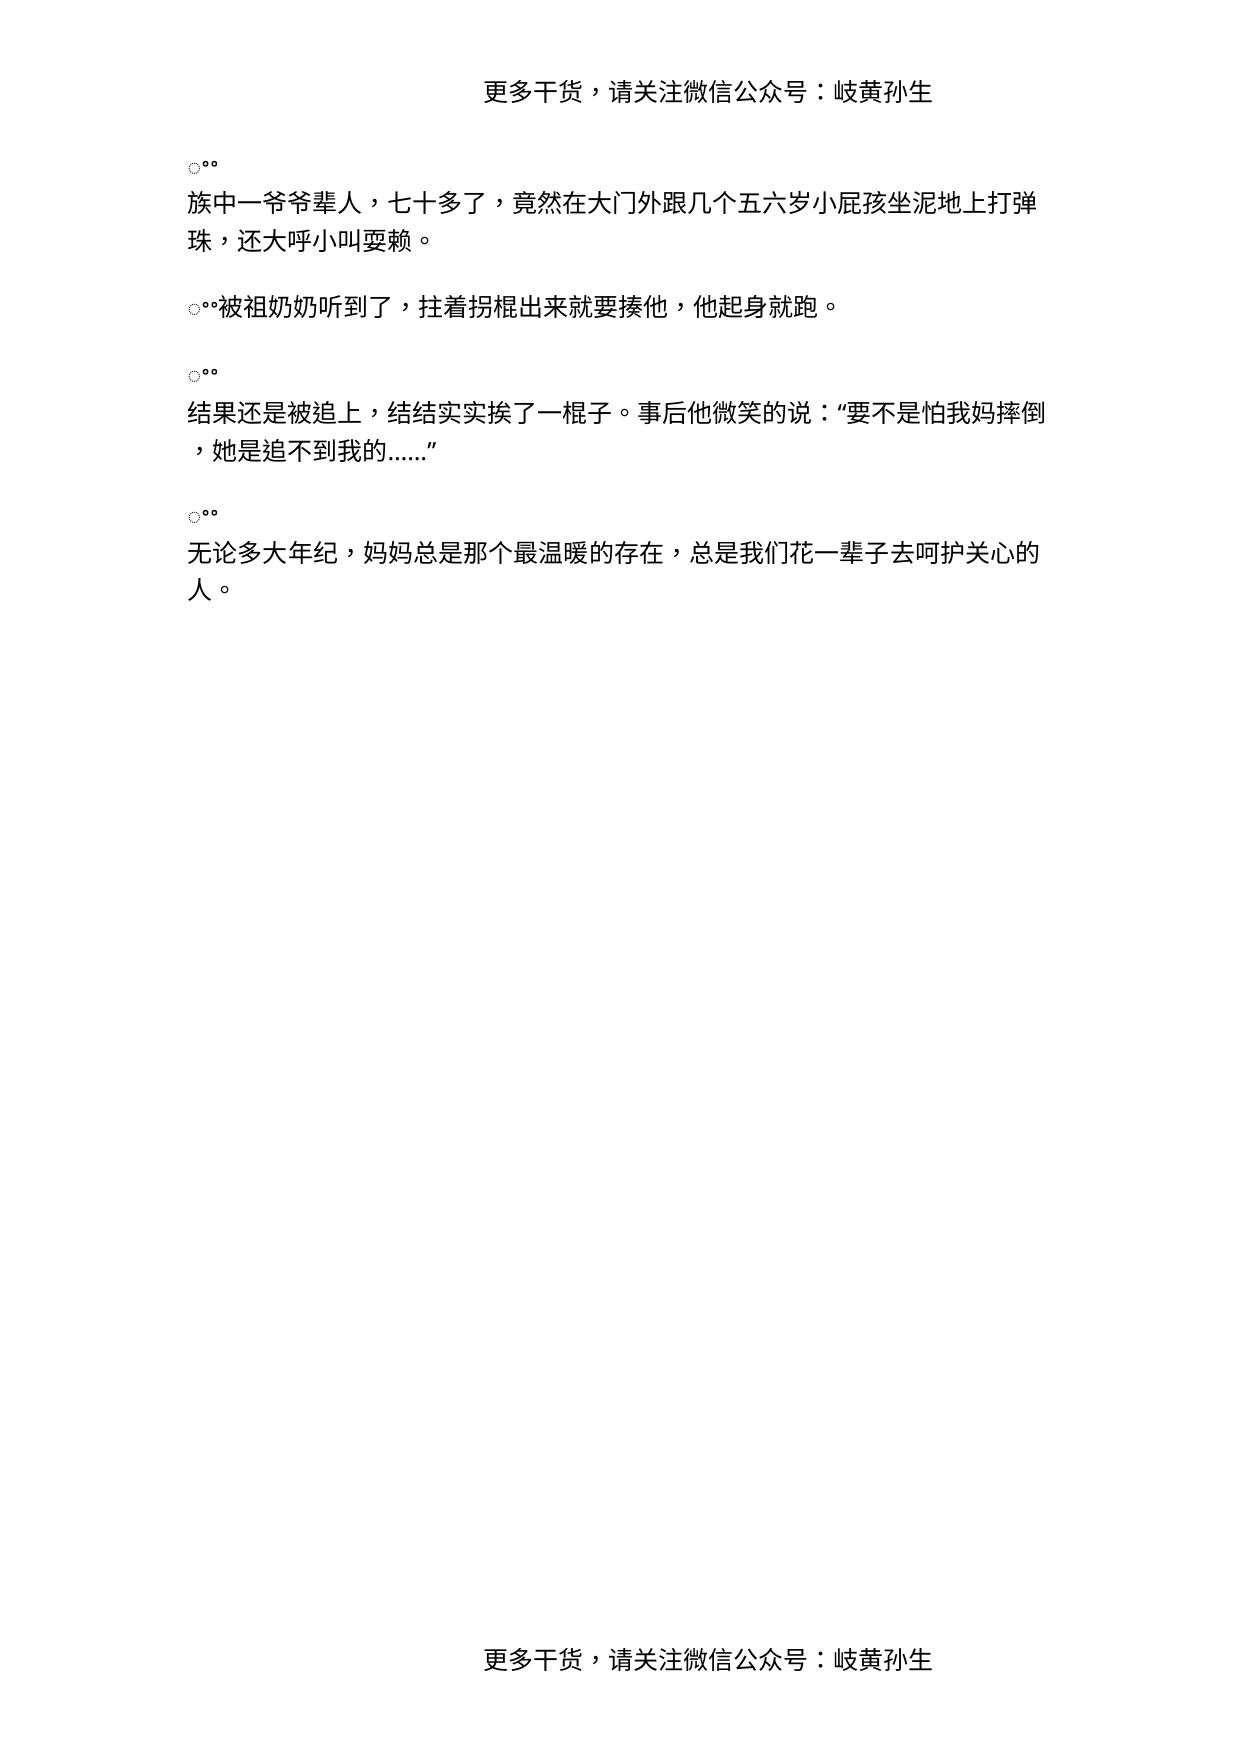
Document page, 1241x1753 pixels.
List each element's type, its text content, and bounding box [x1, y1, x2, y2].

text ꢀꢀ [187, 504, 1230, 530]
text 族中一爷爷辈人，七十多了，竟然在大门外跟几个五六岁小屁孩坐泥地上打弹 [187, 192, 1230, 218]
text ꢀꢀ [187, 154, 1230, 181]
text ꢀꢀ被祖奶奶听到了，拄着拐棍出来就要揍他，他起身就跑。 [187, 296, 1230, 322]
text 珠，还大呼小叫耍赖。 [187, 229, 1230, 255]
text ，她是追不到我的……” [187, 435, 1230, 466]
text 结果还是被追上，结结实实挨了一棍子。事后他微笑的说：“要不是怕我妈摔倒 [187, 397, 1230, 429]
text ꢀꢀ [187, 362, 1230, 388]
text 无论多大年纪，妈妈总是那个最温暖的存在，总是我们花一辈子去呵护关心的 [187, 541, 1230, 567]
text 人。 [187, 578, 1230, 604]
